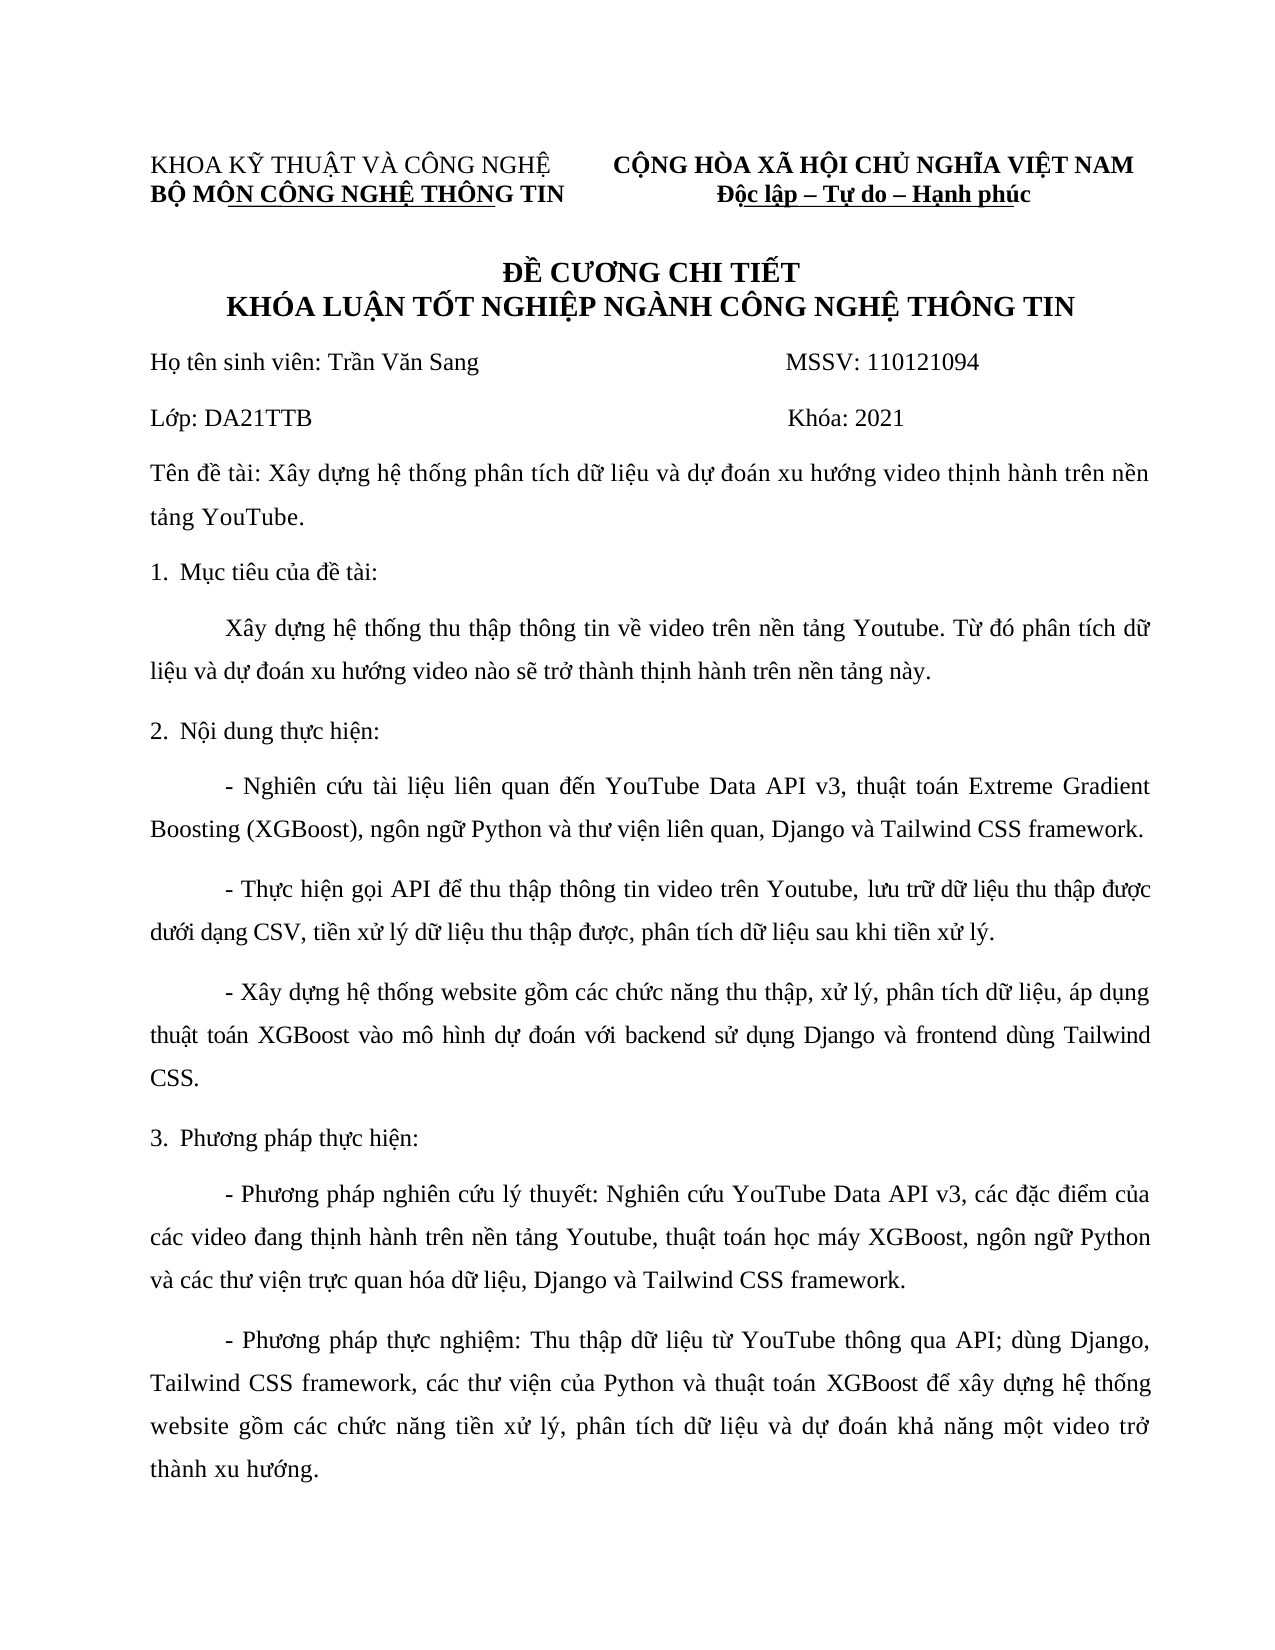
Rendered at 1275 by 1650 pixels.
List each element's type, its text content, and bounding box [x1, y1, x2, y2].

text - Phương pháp thực nghiệm: Thu thập dữ liệu từ YouTube thông qua API; dùng Django, Tailwind CSS framework, các thư viện của Python và thuật toán XGBoost để xây dựng hệ thống website gồm các chức năng tiền xử lý, phân tích dữ liệu và dự đoán khả năng một video trở thành xu hướng. [150, 1325, 1152, 1483]
list Nội dung thực hiện: [150, 716, 1152, 744]
text BỘ MÔN CÔNG NGHỆ THÔNG TIN Độc lập – Tự do – Hạnh phúc [150, 179, 1152, 207]
text Tên đề tài: Xây dựng hệ thống phân tích dữ liệu và dự đoán xu hướng video thịnh hành trên nền tảng YouTube. [150, 458, 1152, 530]
list Phương pháp thực hiện: [150, 1123, 1152, 1152]
text - Phương pháp nghiên cứu lý thuyết: Nghiên cứu YouTube Data API v3, các đặc điểm của các video đang thịnh hành trên nền tảng Youtube, thuật toán học máy XGBoost, ngôn ngữ Python và các thư viện trực quan hóa dữ liệu, Django và Tailwind CSS framework. [150, 1179, 1152, 1294]
list Mục tiêu của đề tài: [150, 557, 1152, 586]
text - Nghiên cứu tài liệu liên quan đến YouTube Data API v3, thuật toán Extreme Gradient Boosting (XGBoost), ngôn ngữ Python và thư viện liên quan, Django và Tailwind CSS framework. [150, 771, 1152, 843]
text KHOA KỸ THUẬT VÀ CÔNG NGHỆ CỘNG HÒA XÃ HỘI CHỦ NGHĨA VIỆT NAM [150, 150, 1152, 179]
text - Thực hiện gọi API để thu thập thông tin video trên Youtube, lưu trữ dữ liệu thu thập được dưới dạng CSV, tiền xử lý dữ liệu thu thập được, phân tích dữ liệu sau khi tiền xử lý. [150, 874, 1152, 946]
text Xây dựng hệ thống thu thập thông tin về video trên nền tảng Youtube. Từ đó phân tích dữ liệu và dự đoán xu hướng video nào sẽ trở thành thịnh hành trên nền tảng này. [150, 613, 1152, 685]
text KHÓA LUẬN TỐT NGHIỆP NGÀNH CÔNG NGHỆ THÔNG TIN [150, 289, 1152, 322]
text ĐỀ CƯƠNG CHI TIẾT [150, 255, 1152, 289]
text - Xây dựng hệ thống website gồm các chức năng thu thập, xử lý, phân tích dữ liệu, áp dụng thuật toán XGBoost vào mô hình dự đoán với backend sử dụng Django và frontend dùng Tailwind CSS. [150, 977, 1152, 1092]
text Họ tên sinh viên: Trần Văn Sang MSSV: 110121094 [150, 347, 1152, 376]
text Lớp: DA21TTB Khóa: 2021 [150, 403, 1152, 432]
